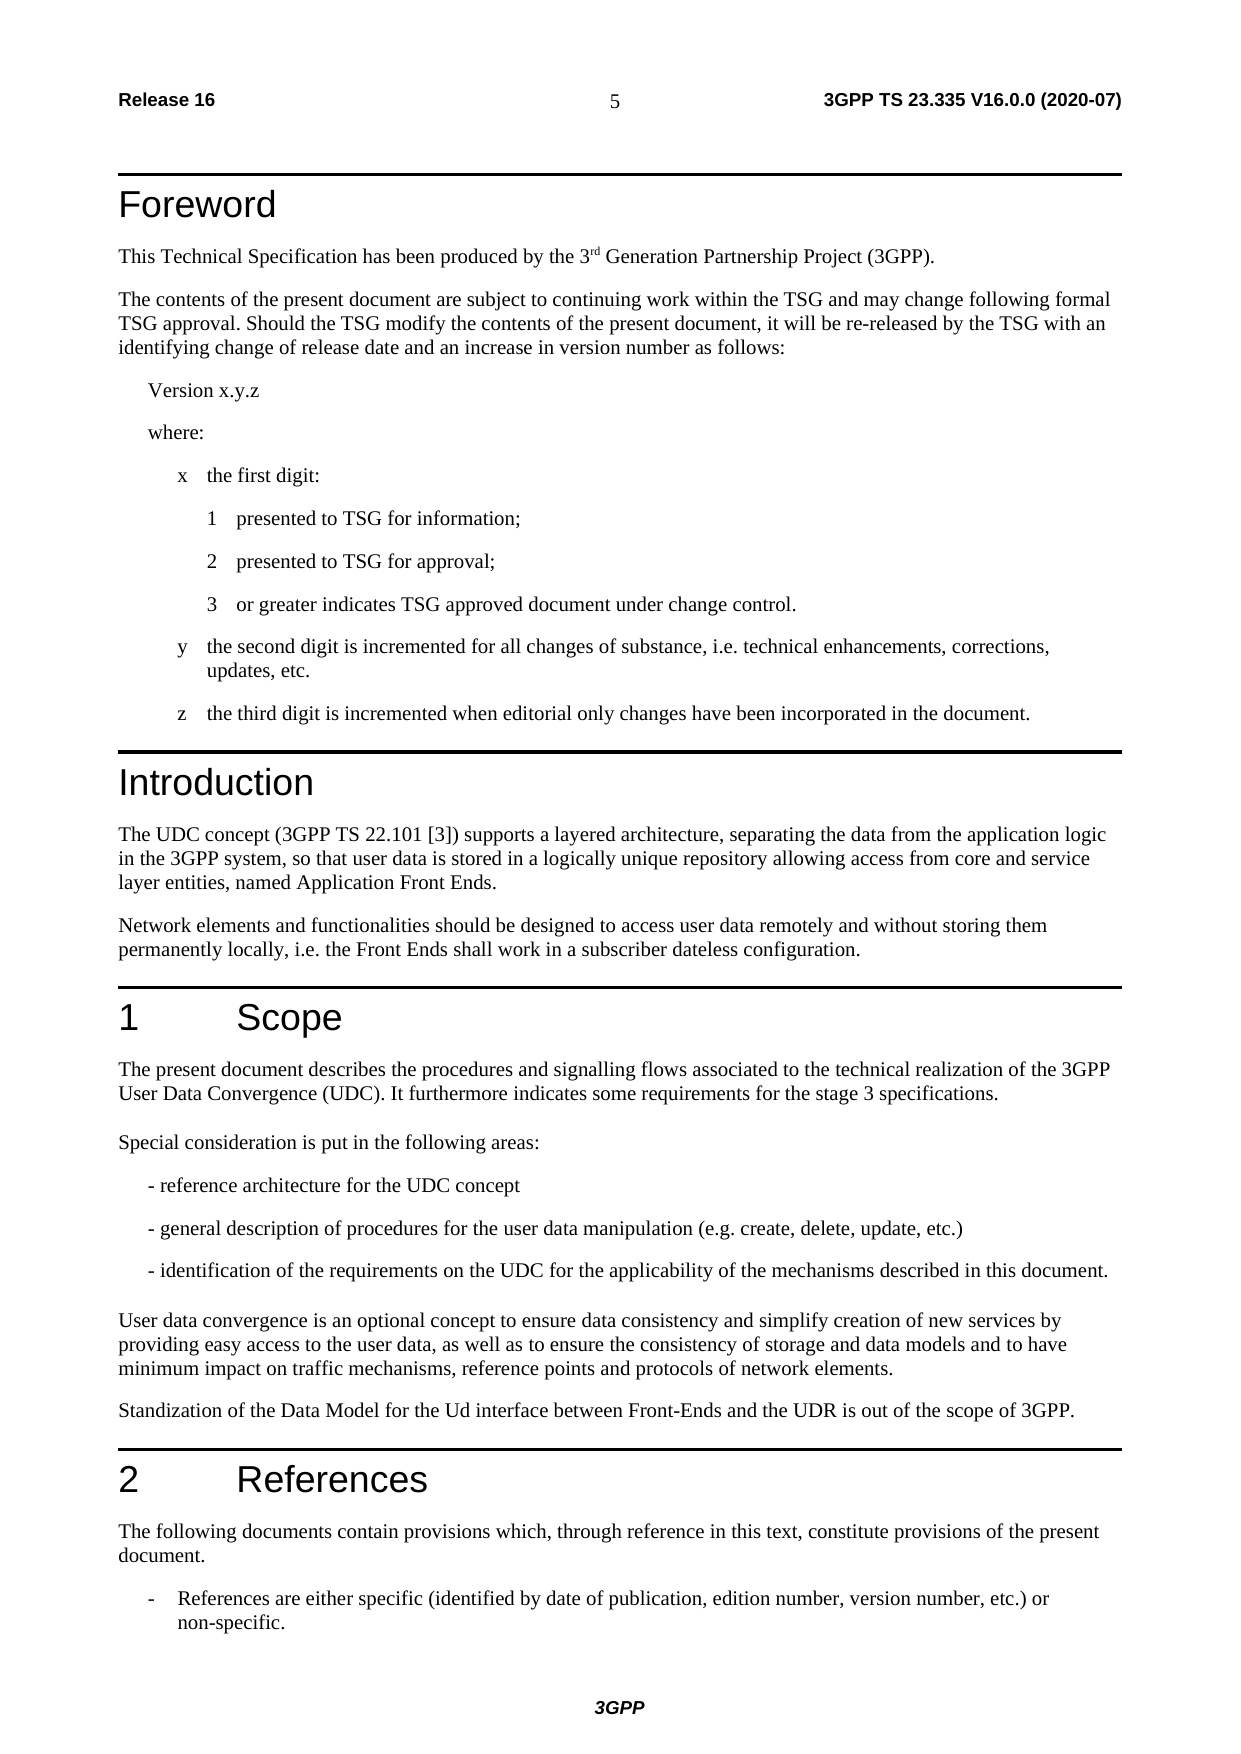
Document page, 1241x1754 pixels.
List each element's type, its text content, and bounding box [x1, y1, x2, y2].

text 2 presented to TSG for approval; [207, 549, 1122, 573]
text The present document describes the procedures and signalling flows associated to the technical realization of the 3GPP User Data Convergence (UDC). It furthermore indicates some requirements for the stage 3 specifications. [118, 1057, 1122, 1105]
text - References are either specific (identified by date of publication, edition number, version number, etc.) or non-specific. [148, 1586, 1122, 1634]
text x the first digit: [177, 463, 1122, 487]
text - identification of the requirements on the UDC for the applicability of the mechanisms described in this document. [148, 1258, 1122, 1282]
subtitle 2 References [118, 1451, 1122, 1500]
text The contents of the present document are subject to continuing work within the TSG and may change following formal TSG approval. Should the TSG modify the contents of the present document, it will be re-released by the TSG with an identifying change of release date and an increase in version number as follows: [118, 287, 1122, 359]
text Network elements and functionalities should be designed to access user data remotely and without storing them permanently locally, i.e. the Front Ends shall work in a subscriber dateless configuration. [118, 912, 1122, 961]
text User data convergence is an optional concept to ensure data consistency and simplify creation of new services by providing easy access to the user data, as well as to ensure the consistency of storage and data models and to have minimum impact on traffic mechanisms, reference points and protocols of network elements. [118, 1307, 1122, 1380]
subtitle Foreword [118, 176, 1122, 225]
subtitle Introduction [118, 754, 1122, 803]
text Standization of the Data Model for the Ud interface between Front-Ends and the UDR is out of the scope of 3GPP. [118, 1398, 1122, 1422]
text 1 presented to TSG for information; [207, 506, 1122, 530]
text The following documents contain provisions which, through reference in this text, constitute provisions of the present document. [118, 1519, 1122, 1567]
subtitle 1 Scope [118, 989, 1122, 1038]
text z the third digit is incremented when editorial only changes have been incorporated in the document. [177, 701, 1122, 725]
text 3 or greater indicates TSG approved document under change control. [207, 592, 1122, 616]
text Special consideration is put in the following areas: [118, 1130, 1122, 1154]
text y the second digit is incremented for all changes of substance, i.e. technical enhancements, corrections, updates, etc. [177, 634, 1122, 682]
text - reference architecture for the UDC concept [148, 1173, 1122, 1197]
text where: [148, 420, 1122, 444]
text Version x.y.z [148, 377, 1122, 402]
text This Technical Specification has been produced by the 3rd Generation Partnership Project (3GPP). [118, 244, 1122, 268]
text - general description of procedures for the user data manipulation (e.g. create, delete, update, etc.) [148, 1216, 1122, 1240]
text The UDC concept (3GPP TS 22.101 [3]) supports a layered architecture, separating the data from the application logic in the 3GPP system, so that user data is stored in a logically unique repository allowing access from core and service layer entities, named Application Front Ends. [118, 822, 1122, 894]
